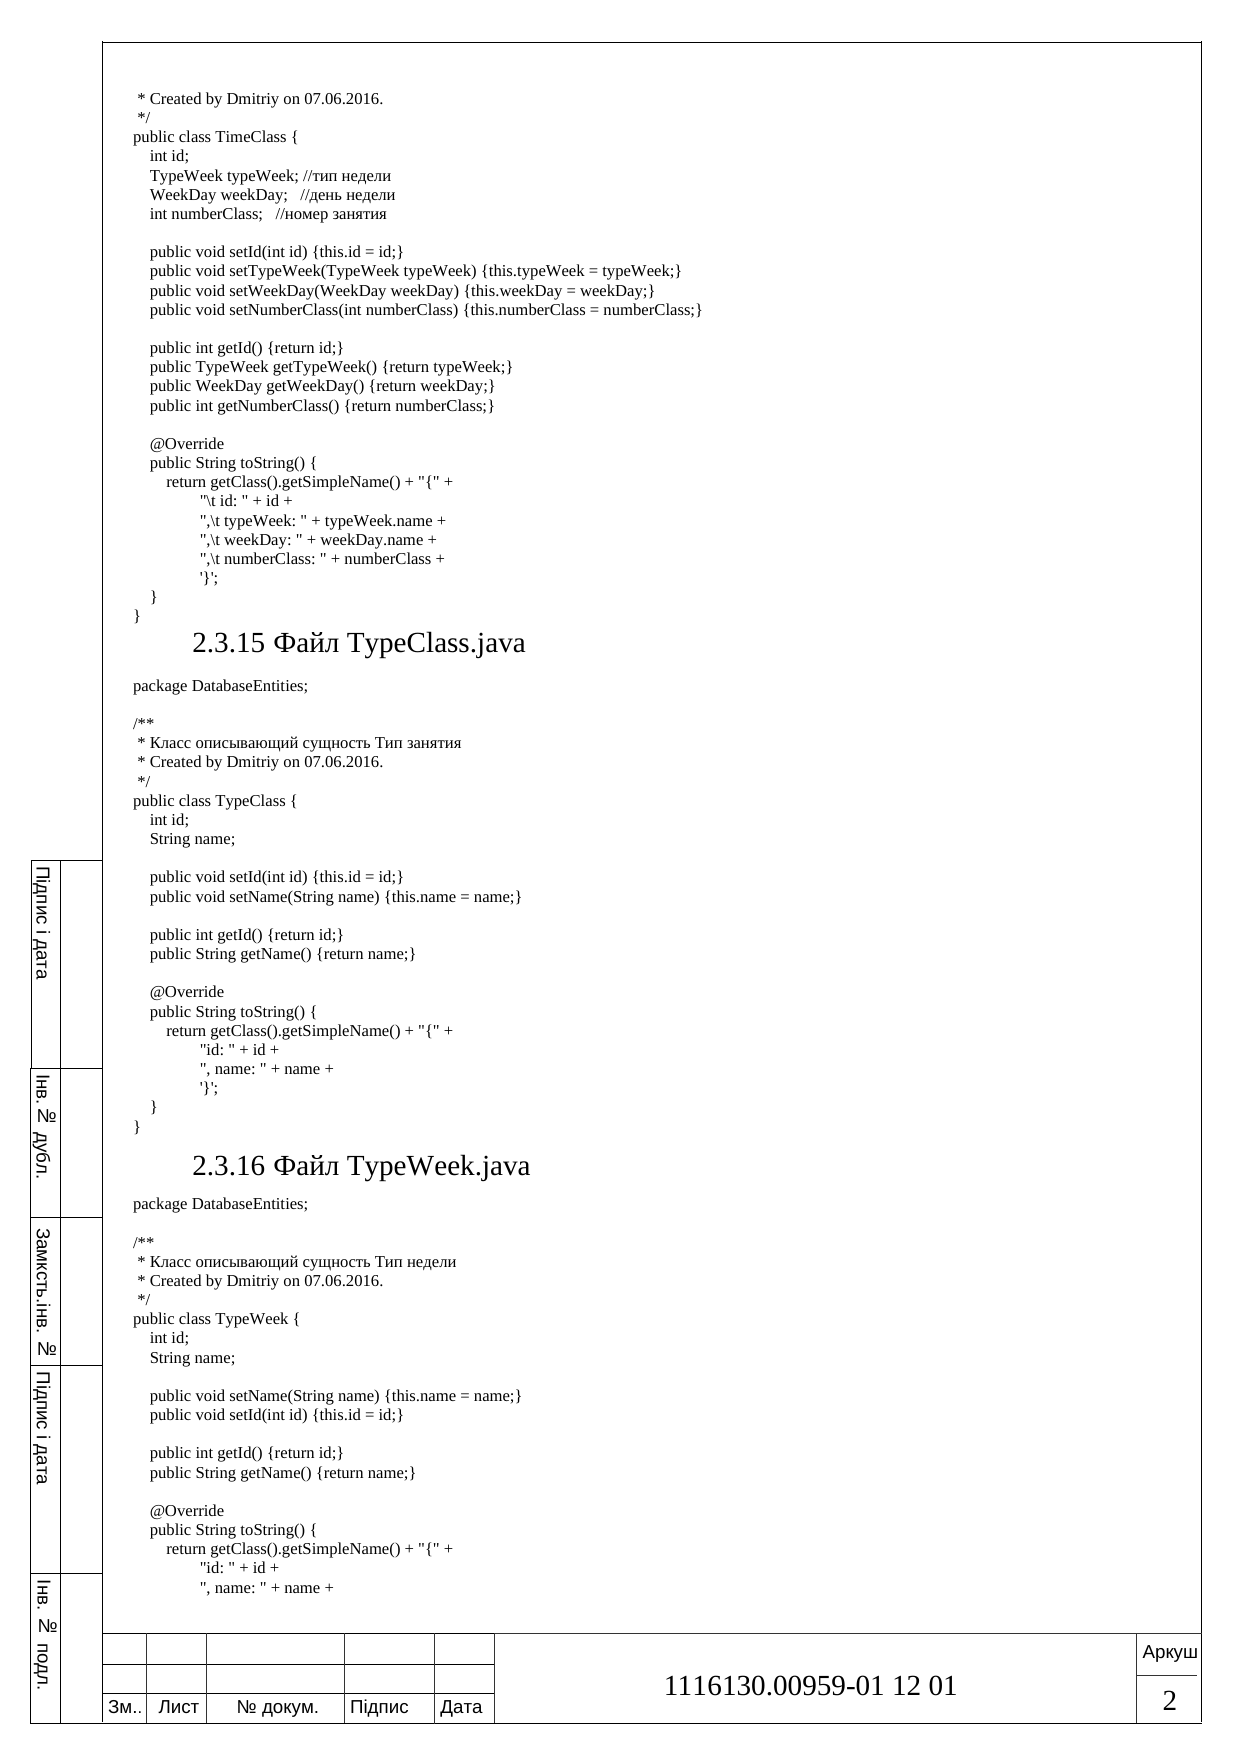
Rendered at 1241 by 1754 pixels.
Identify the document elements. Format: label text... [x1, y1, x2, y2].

list public String getName() {return name;} [133, 944, 1166, 963]
subtitle Файл TypeClass.java [192, 625, 1166, 659]
list ",\t weekDay: " + weekDay.name + [133, 529, 1166, 549]
list return getClass().getSimpleName() + "{" + [133, 1539, 1166, 1558]
list * Класс описывающий сущность Тип недели [133, 1252, 1166, 1271]
list public class TimeClass { [133, 127, 1166, 146]
list int id; [133, 810, 1166, 829]
list "id: " + id + [133, 1040, 1166, 1059]
list public String getName() {return name;} [133, 1462, 1166, 1482]
list public class TypeClass { [133, 791, 1166, 810]
list public void setName(String name) {this.name = name;} [133, 1386, 1166, 1405]
list public class TypeWeek { [133, 1309, 1166, 1328]
list /** [133, 714, 1166, 733]
list public void setWeekDay(WeekDay weekDay) {this.weekDay = weekDay;} [133, 280, 1166, 299]
list * Класс описывающий сущность Тип занятия [133, 733, 1166, 752]
list WeekDay weekDay; //день недели [133, 184, 1166, 204]
list public void setTypeWeek(TypeWeek typeWeek) {this.typeWeek = typeWeek;} [133, 261, 1166, 280]
subtitle Файл TypeWeek.java [192, 1148, 1166, 1182]
list public String toString() { [133, 1001, 1166, 1021]
list ",\t numberClass: " + numberClass + [133, 549, 1166, 568]
list String name; [133, 829, 1166, 848]
list public int getId() {return id;} [133, 925, 1166, 944]
list int id; [133, 1328, 1166, 1347]
list return getClass().getSimpleName() + "{" + [133, 1021, 1166, 1040]
list public void setName(String name) {this.name = name;} [133, 886, 1166, 906]
list public int getId() {return id;} [133, 338, 1166, 357]
list package DatabaseEntities; [133, 676, 1166, 695]
list int id; [133, 146, 1166, 165]
list ",\t typeWeek: " + typeWeek.name + [133, 510, 1166, 529]
list TypeWeek typeWeek; //тип недели [133, 165, 1166, 184]
list } [133, 1097, 1166, 1116]
list public String toString() { [133, 453, 1166, 472]
list @Override [133, 1501, 1166, 1520]
list public void setId(int id) {this.id = id;} [133, 867, 1166, 886]
list } [133, 587, 1166, 606]
list public WeekDay getWeekDay() {return weekDay;} [133, 376, 1166, 395]
list '}'; [133, 1078, 1166, 1097]
list /** [133, 1232, 1166, 1252]
list "\t id: " + id + [133, 491, 1166, 510]
list '}'; [133, 568, 1166, 587]
list public int getId() {return id;} [133, 1443, 1166, 1462]
list * Created by Dmitriy on 07.06.2016. [133, 1271, 1166, 1290]
list */ [133, 771, 1166, 791]
list public String toString() { [133, 1520, 1166, 1539]
list */ [133, 108, 1166, 127]
list ", name: " + name + [133, 1577, 1166, 1597]
list public void setId(int id) {this.id = id;} [133, 1405, 1166, 1424]
list } [133, 606, 1166, 625]
list public void setNumberClass(int numberClass) {this.numberClass = numberClass;} [133, 299, 1166, 319]
list * Created by Dmitriy on 07.06.2016. [133, 752, 1166, 771]
list int numberClass; //номер занятия [133, 204, 1166, 223]
list * Created by Dmitriy on 07.06.2016. [133, 89, 1166, 108]
list } [133, 1116, 1166, 1136]
list public int getNumberClass() {return numberClass;} [133, 395, 1166, 414]
list ", name: " + name + [133, 1059, 1166, 1078]
list public void setId(int id) {this.id = id;} [133, 242, 1166, 261]
list return getClass().getSimpleName() + "{" + [133, 472, 1166, 491]
list "id: " + id + [133, 1558, 1166, 1577]
list @Override [133, 982, 1166, 1001]
list package DatabaseEntities; [133, 1194, 1166, 1213]
list public TypeWeek getTypeWeek() {return typeWeek;} [133, 357, 1166, 376]
list String name; [133, 1347, 1166, 1367]
list @Override [133, 434, 1166, 453]
list */ [133, 1290, 1166, 1309]
